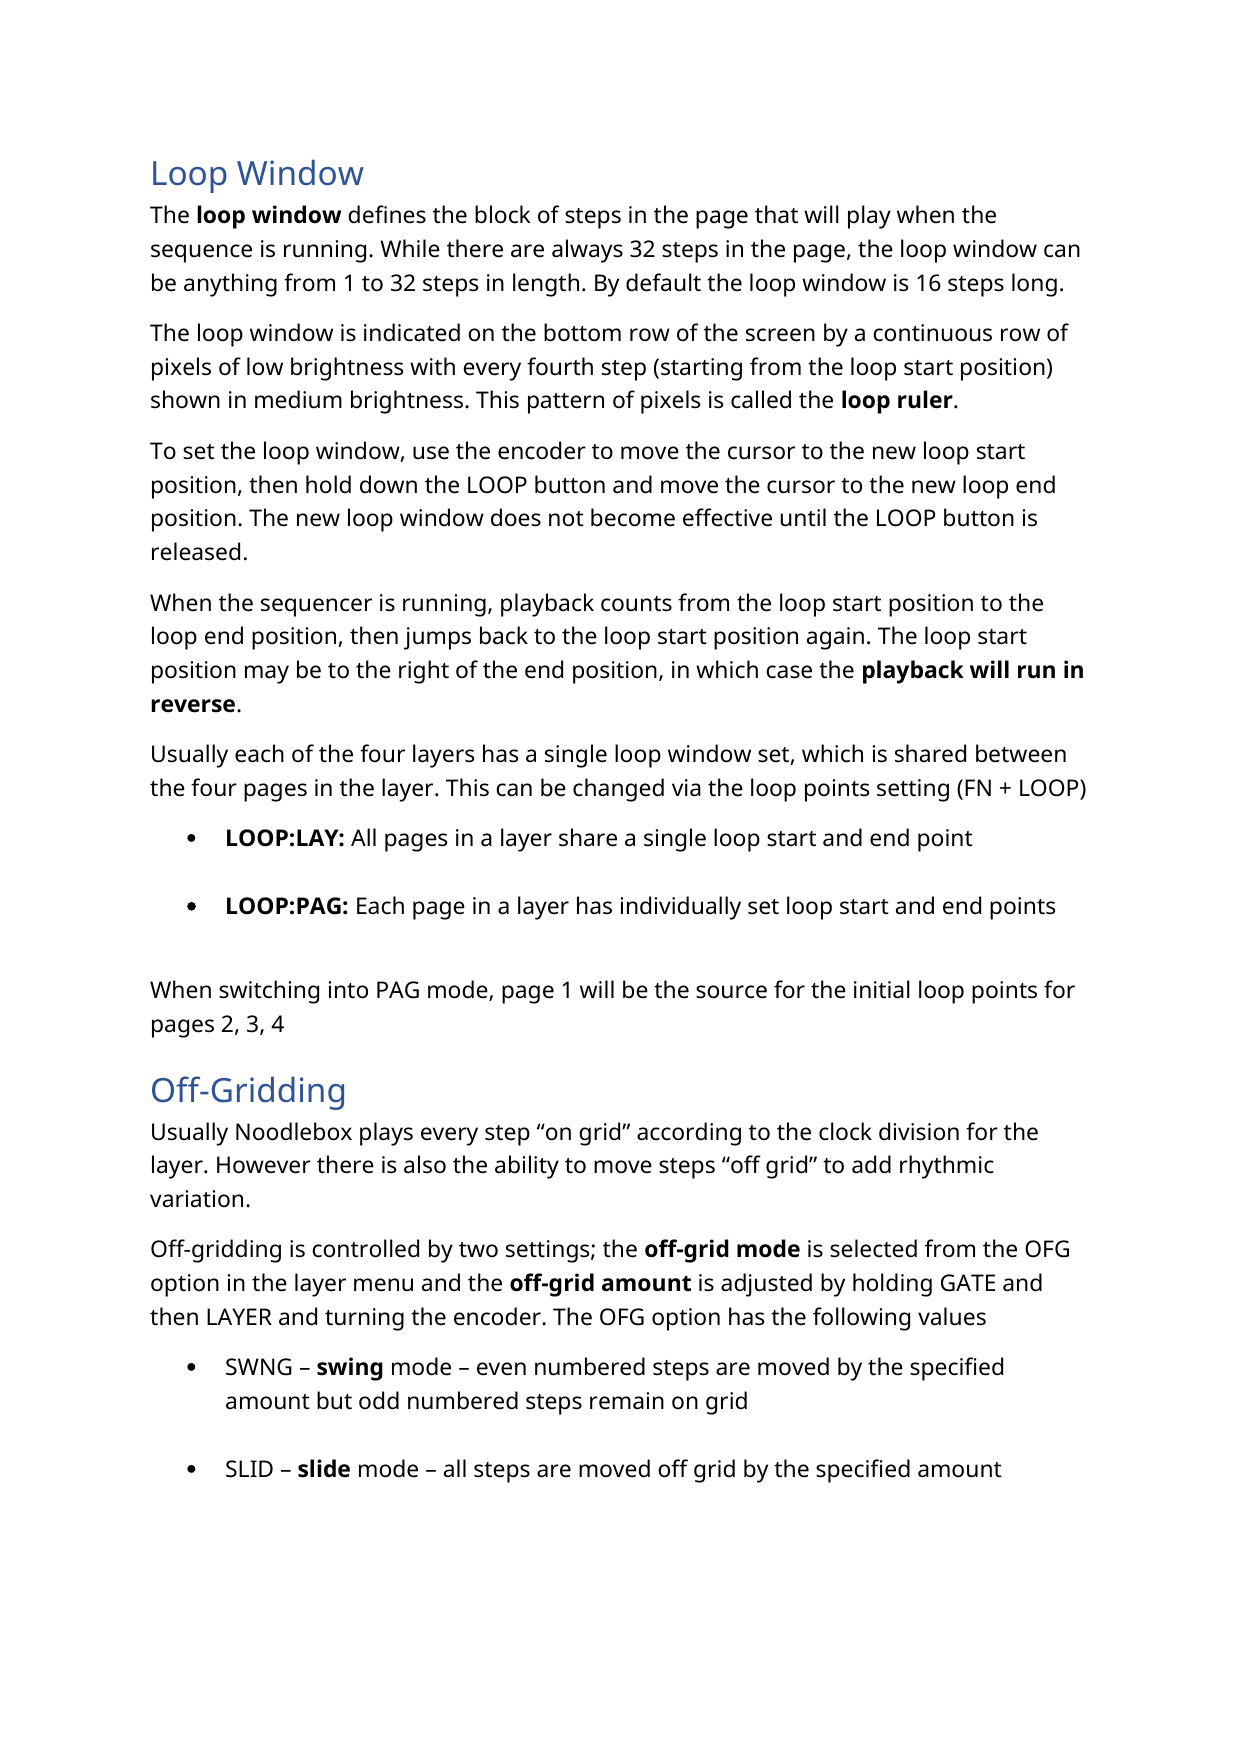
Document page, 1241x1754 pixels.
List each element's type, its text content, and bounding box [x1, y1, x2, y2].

list LOOP:PAG: Each page in a layer has individually set loop start and end points [187, 890, 1090, 921]
text The loop window defines the block of steps in the page that will play when the sequence is running. While there are always 32 steps in the page, the loop window can be anything from 1 to 32 steps in length. By default the loop window is 16 steps long. [150, 199, 1090, 298]
text Usually each of the four layers has a single loop window set, which is shared between the four pages in the layer. This can be changed via the loop points setting (FN + LOOP) [150, 738, 1090, 803]
text When the sequencer is running, playback counts from the loop start position to the loop end position, then jumps back to the loop start position again. The loop start position may be to the right of the end position, in which case the playback will run in reverse. [150, 586, 1090, 719]
text The loop window is indicated on the bottom row of the screen by a continuous row of pixels of low brightness with every fourth step (starting from the loop start position) shown in medium brightness. This pattern of pixels is called the loop ruler. [150, 317, 1090, 416]
list LOOP:LAY: All pages in a layer share a single loop start and end point [187, 822, 1090, 853]
subtitle Loop Window [150, 150, 1090, 195]
list SWNG – swing mode – even numbered steps are moved by the specified amount but odd numbered steps remain on grid [187, 1351, 1090, 1416]
text Usually Noodlebox plays every step “on grid” according to the clock division for the layer. However there is also the ability to move steps “off grid” to add rhythmic variation. [150, 1115, 1090, 1214]
subtitle Off-Gridding [150, 1066, 1090, 1112]
list SLID – slide mode – all steps are moved off grid by the specified amount [187, 1452, 1090, 1484]
text To set the loop window, use the encoder to move the cursor to the new loop start position, then hold down the LOOP button and move the cursor to the new loop end position. The new loop window does not become effective until the LOOP button is released. [150, 435, 1090, 567]
text When switching into PAG mode, page 1 will be the source for the initial loop points for pages 2, 3, 4 [150, 974, 1090, 1039]
text Off-gridding is controlled by two settings; the off-grid mode is selected from the OFG option in the layer menu and the off-grid amount is adjusted by holding GATE and then LAYER and turning the encoder. The OFG option has the following values [150, 1233, 1090, 1332]
